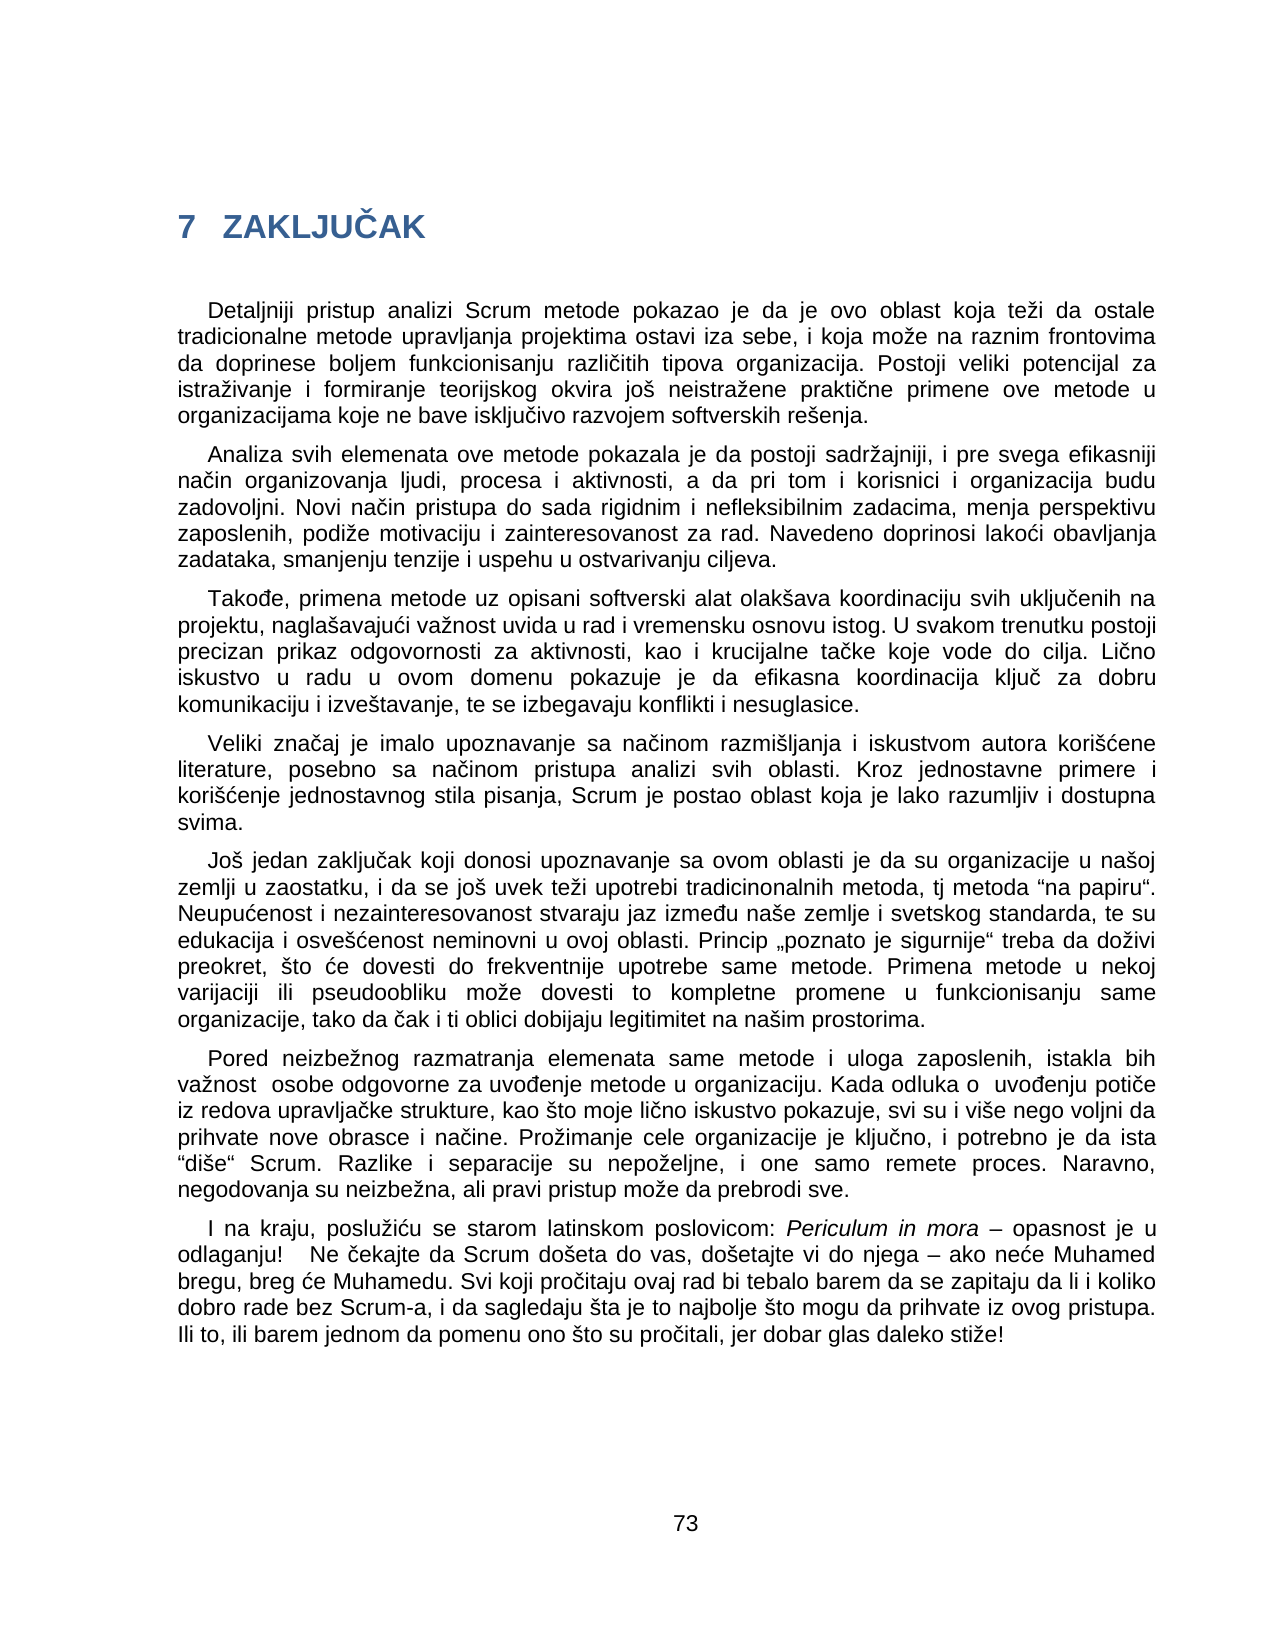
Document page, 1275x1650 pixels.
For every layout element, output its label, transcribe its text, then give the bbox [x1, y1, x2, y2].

text Detaljniji pristup analizi Scrum metode pokazao je da je ovo oblast koja teži da ostale tradicionalne metode upravljanja projektima ostavi iza sebe, i koja može na raznim frontovima da doprinese boljem funkcionisanju različitih tipova organizacija. Postoji veliki potencijal za istraživanje i formiranje teorijskog okvira još neistražene praktične primene ove metode u organizacijama koje ne bave isključivo razvojem softverskih rešenja. [177, 297, 1157, 428]
text I na kraju, poslužiću se starom latinskom poslovicom: Periculum in mora – opasnost je u odlaganju! Ne čekajte da Scrum došeta do vas, došetajte vi do njega – ako neće Muhamed bregu, breg će Muhamedu. Svi koji pročitaju ovaj rad bi tebalo barem da se zapitaju da li i koliko dobro rade bez Scrum-a, i da sagledaju šta je to najbolje što mogu da prihvate iz ovog pristupa. Ili to, ili barem jednom da pomenu ono što su pročitali, jer dobar glas daleko stiže! [177, 1215, 1157, 1347]
subtitle ZAKLJUČAK [177, 207, 1157, 245]
text Veliki značaj je imalo upoznavanje sa načinom razmišljanja i iskustvom autora korišćene literature, posebno sa načinom pristupa analizi svih oblasti. Kroz jednostavne primere i korišćenje jednostavnog stila pisanja, Scrum je postao oblast koja je lako razumljiv i dostupna svima. [177, 729, 1157, 835]
text Još jedan zaključak koji donosi upoznavanje sa ovom oblasti je da su organizacije u našoj zemlji u zaostatku, i da se još uvek teži upotrebi tradicinonalnih metoda, tj metoda “na papiru“. Neupućenost i nezainteresovanost stvaraju jaz između naše zemlje i svetskog standarda, te su edukacija i osvešćenost neminovni u ovoj oblasti. Princip „poznato je sigurnije“ treba da doživi preokret, što će dovesti do frekventnije upotrebe same metode. Primena metode u nekoj varijaciji ili pseudoobliku može dovesti to kompletne promene u funkcionisanju same organizacije, tako da čak i ti oblici dobijaju legitimitet na našim prostorima. [177, 847, 1157, 1032]
text Takođe, primena metode uz opisani softverski alat olakšava koordinaciju svih uključenih na projektu, naglašavajući važnost uvida u rad i vremensku osnovu istog. U svakom trenutku postoji precizan prikaz odgovornosti za aktivnosti, kao i krucijalne tačke koje vode do cilja. Lično iskustvo u radu u ovom domenu pokazuje je da efikasna koordinacija ključ za dobru komunikaciju i izveštavanje, te se izbegavaju konflikti i nesuglasice. [177, 585, 1157, 717]
text Pored neizbežnog razmatranja elemenata same metode i uloga zaposlenih, istakla bih važnost osobe odgovorne za uvođenje metode u organizaciju. Kada odluka o uvođenju potiče iz redova upravljačke strukture, kao što moje lično iskustvo pokazuje, svi su i više nego voljni da prihvate nove obrasce i načine. Prožimanje cele organizacije je ključno, i potrebno je da ista “diše“ Scrum. Razlike i separacije su nepoželjne, i one samo remete proces. Naravno, negodovanja su neizbežna, ali pravi pristup može da prebrodi sve. [177, 1044, 1157, 1203]
text Analiza svih elemenata ove metode pokazala je da postoji sadržajniji, i pre svega efikasniji način organizovanja ljudi, procesa i aktivnosti, a da pri tom i korisnici i organizacija budu zadovoljni. Novi način pristupa do sada rigidnim i nefleksibilnim zadacima, menja perspektivu zaposlenih, podiže motivaciju i zainteresovanost za rad. Navedeno doprinosi lakoći obavljanja zadataka, smanjenju tenzije i uspehu u ostvarivanju ciljeva. [177, 441, 1157, 573]
